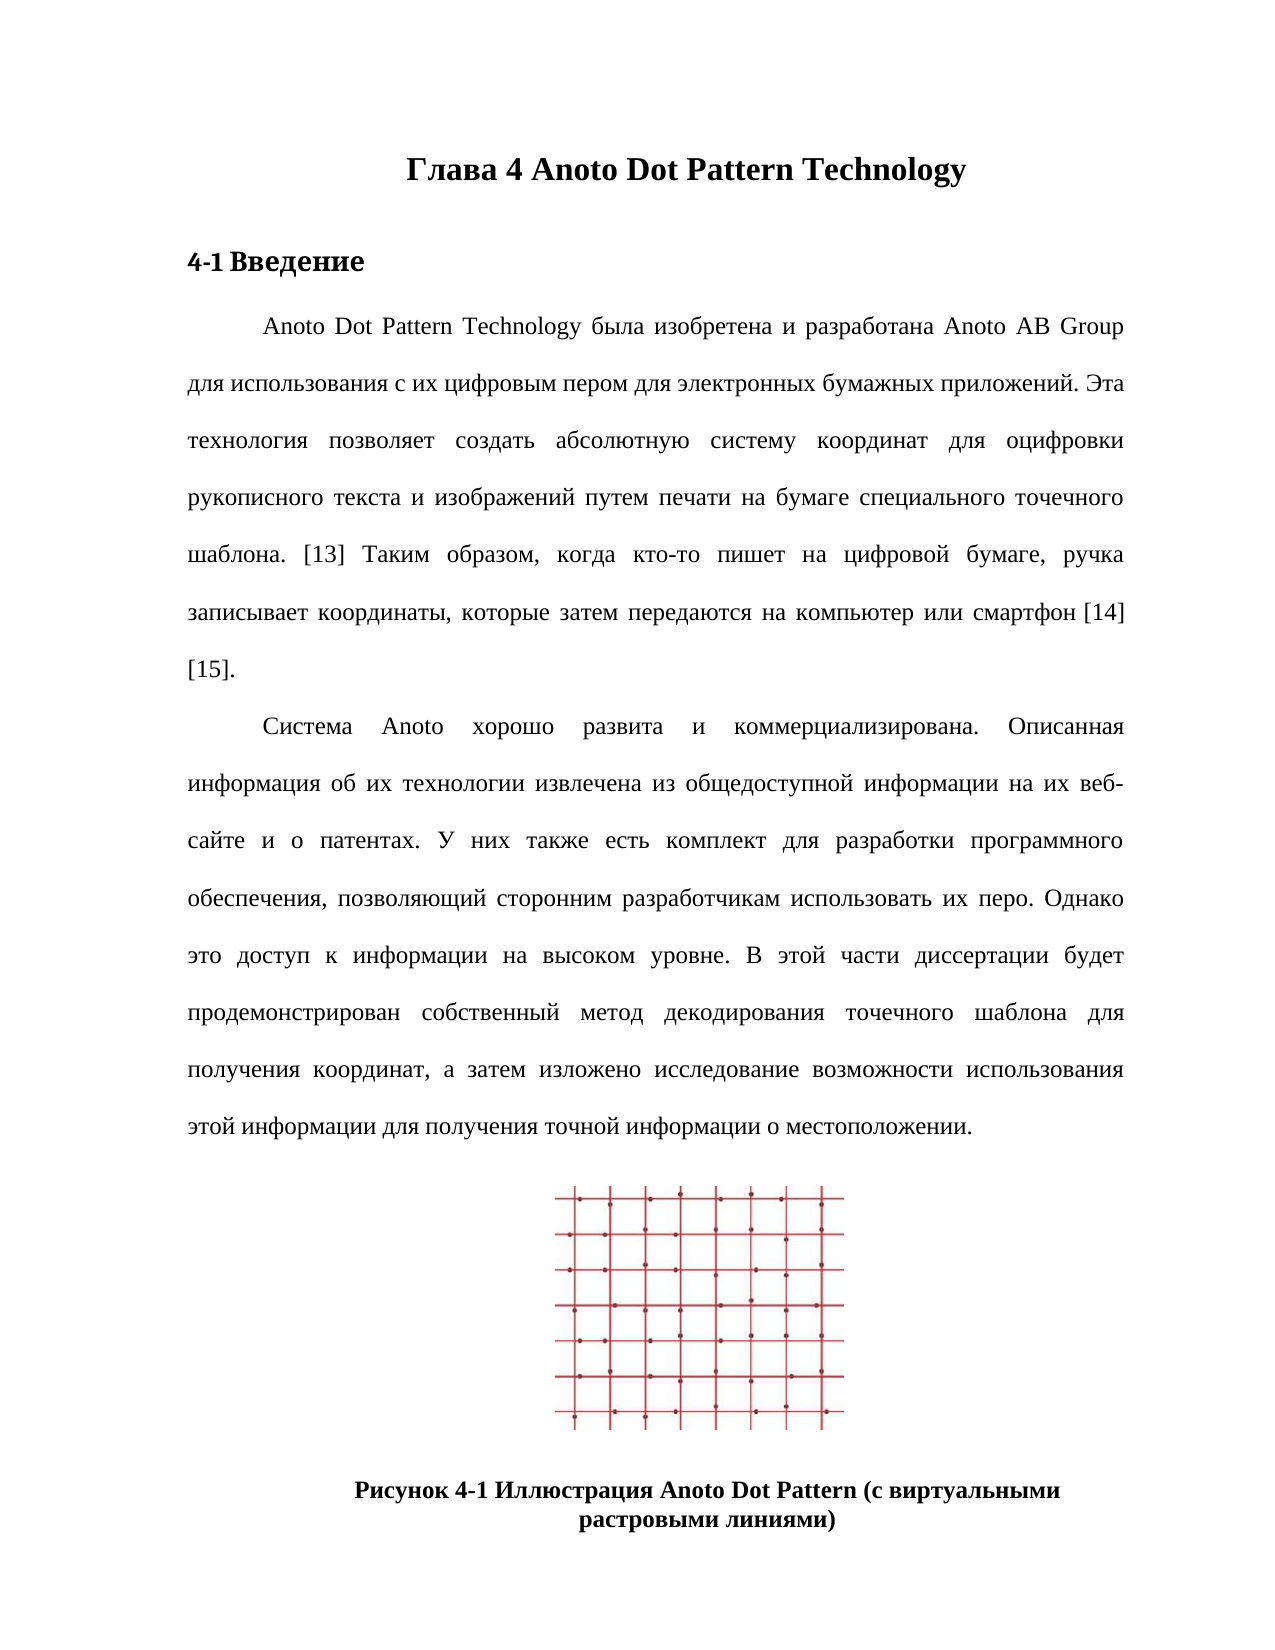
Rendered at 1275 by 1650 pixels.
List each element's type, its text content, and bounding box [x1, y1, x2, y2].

text Anoto Dot Pattern Technology была изобретена и разработана Anoto AB Group для использования с их цифровым пером для электронных бумажных приложений. Эта технология позволяет создать абсолютную систему координат для оцифровки рукописного текста и изображений путем печати на бумаге специального точечного шаблона. [13] Таким образом, когда кто-то пишет на цифровой бумаге, ручка записывает координаты, которые затем передаются на компьютер или смартфон [14][15]. [187, 311, 1125, 683]
text Глава 4 Anoto Dot Pattern Technology [248, 149, 1125, 187]
picture [554, 1186, 845, 1430]
text Рисунок 4-1 Иллюстрация Anoto Dot Pattern (с виртуальными растровыми линиями) [289, 1475, 1125, 1533]
text Система Anoto хорошо развита и коммерциализирована. Описанная информация об их технологии извлечена из общедоступной информации на их веб-сайте и о патентах. У них также есть комплект для разработки программного обеспечения, позволяющий сторонним разработчикам использовать их перо. Однако это доступ к информации на высоком уровне. В этой части диссертации будет продемонстрирован собственный метод декодирования точечного шаблона для получения координат, а затем изложено исследование возможности использования этой информации для получения точной информации о местоположении. [187, 711, 1125, 1140]
text 4-1 Введение [187, 247, 1125, 278]
